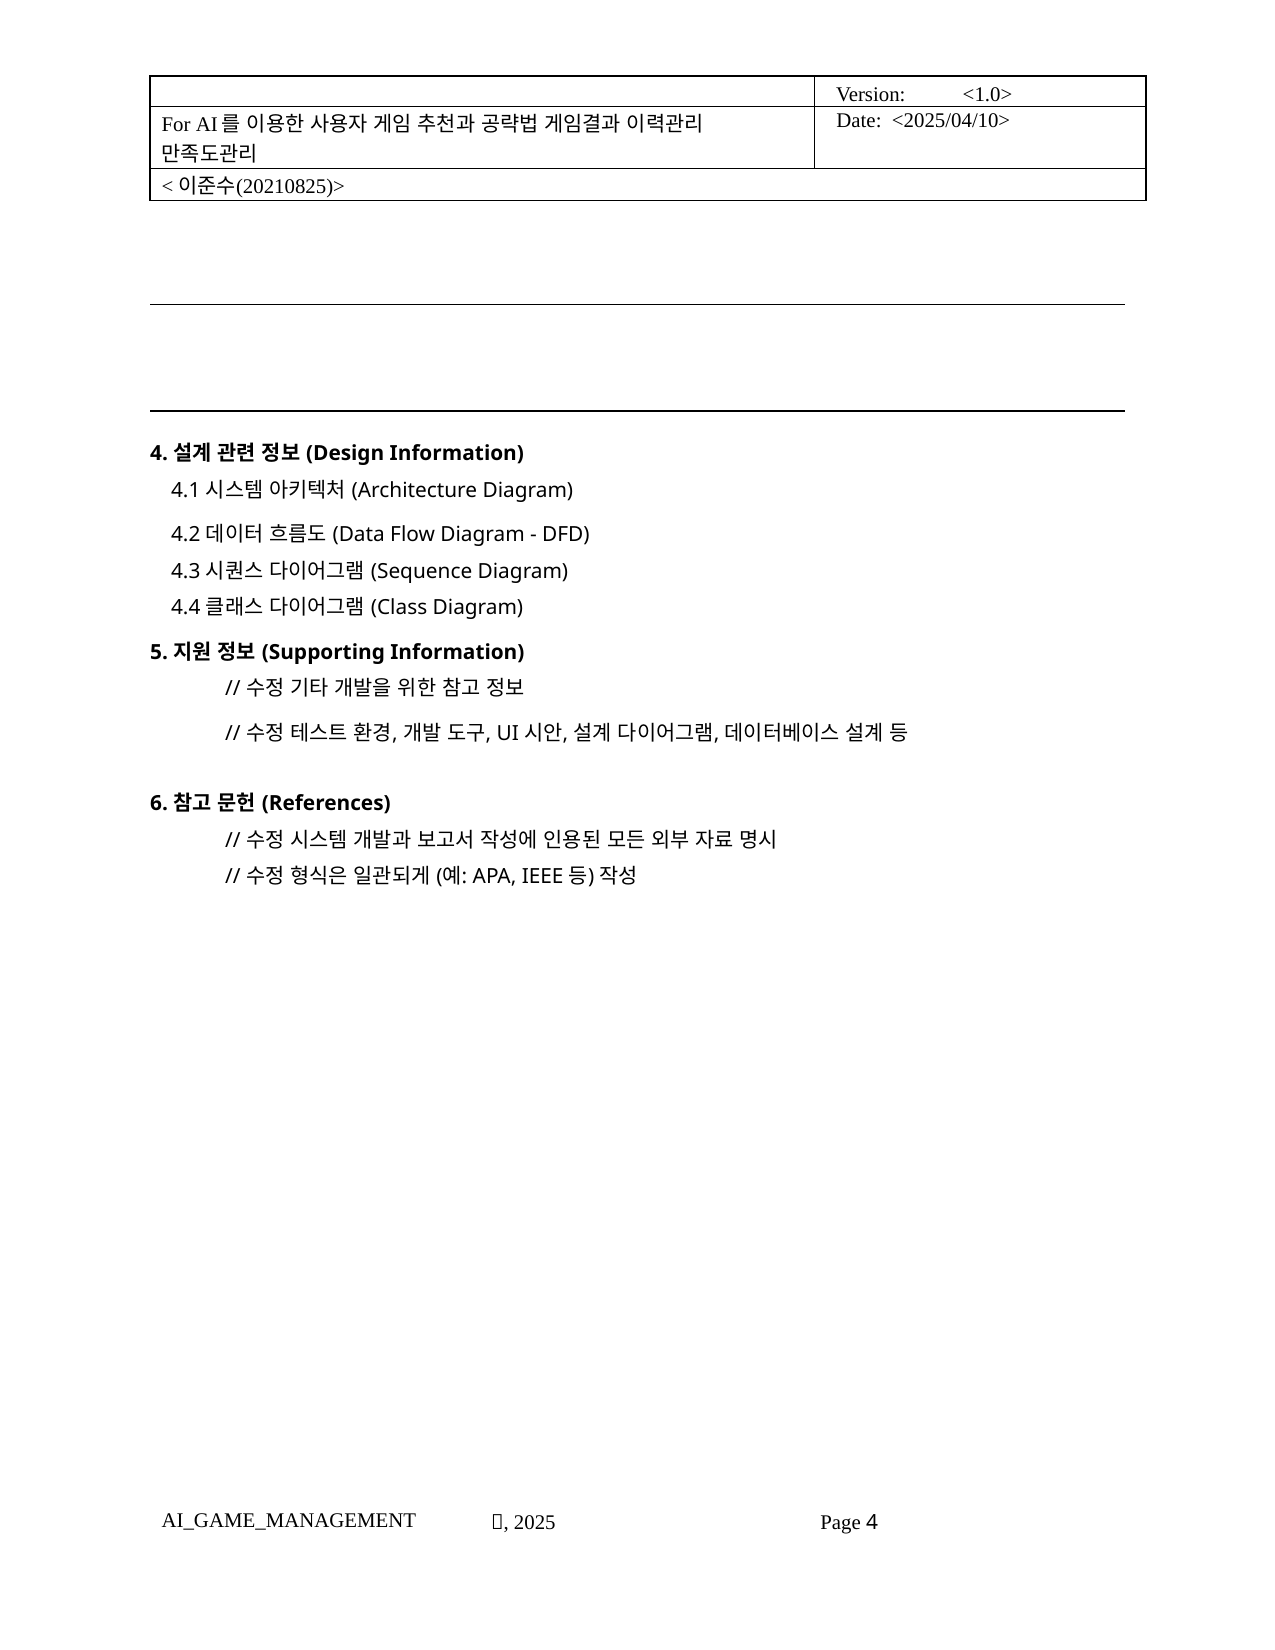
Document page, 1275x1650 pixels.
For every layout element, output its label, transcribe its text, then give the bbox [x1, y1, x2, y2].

text 5. 지원 정보 (Supporting Information) [150, 635, 1125, 665]
text // 수정 기타 개발을 위한 참고 정보 [150, 671, 1125, 702]
text 6. 참고 문헌 (References) // 수정 시스템 개발과 보고서 작성에 인용된 모든 외부 자료 명시 [150, 786, 1125, 853]
text 4.2 데이터 흐름도 (Data Flow Diagram - DFD) 4.3 시퀀스 다이어그램 (Sequence Diagram) 4.4 클래스 다이어그램 (Class Diagram) [171, 518, 1125, 621]
text 4.1 시스템 아키텍처 (Architecture Diagram) [150, 473, 1125, 503]
text 4. 설계 관련 정보 (Design Information) [150, 437, 1125, 467]
text // 수정 형식은 일관되게 (예: APA, IEEE 등) 작성 [150, 859, 1125, 958]
text // 수정 테스트 환경, 개발 도구, UI 시안, 설계 다이어그램, 데이터베이스 설계 등 [150, 716, 1125, 746]
